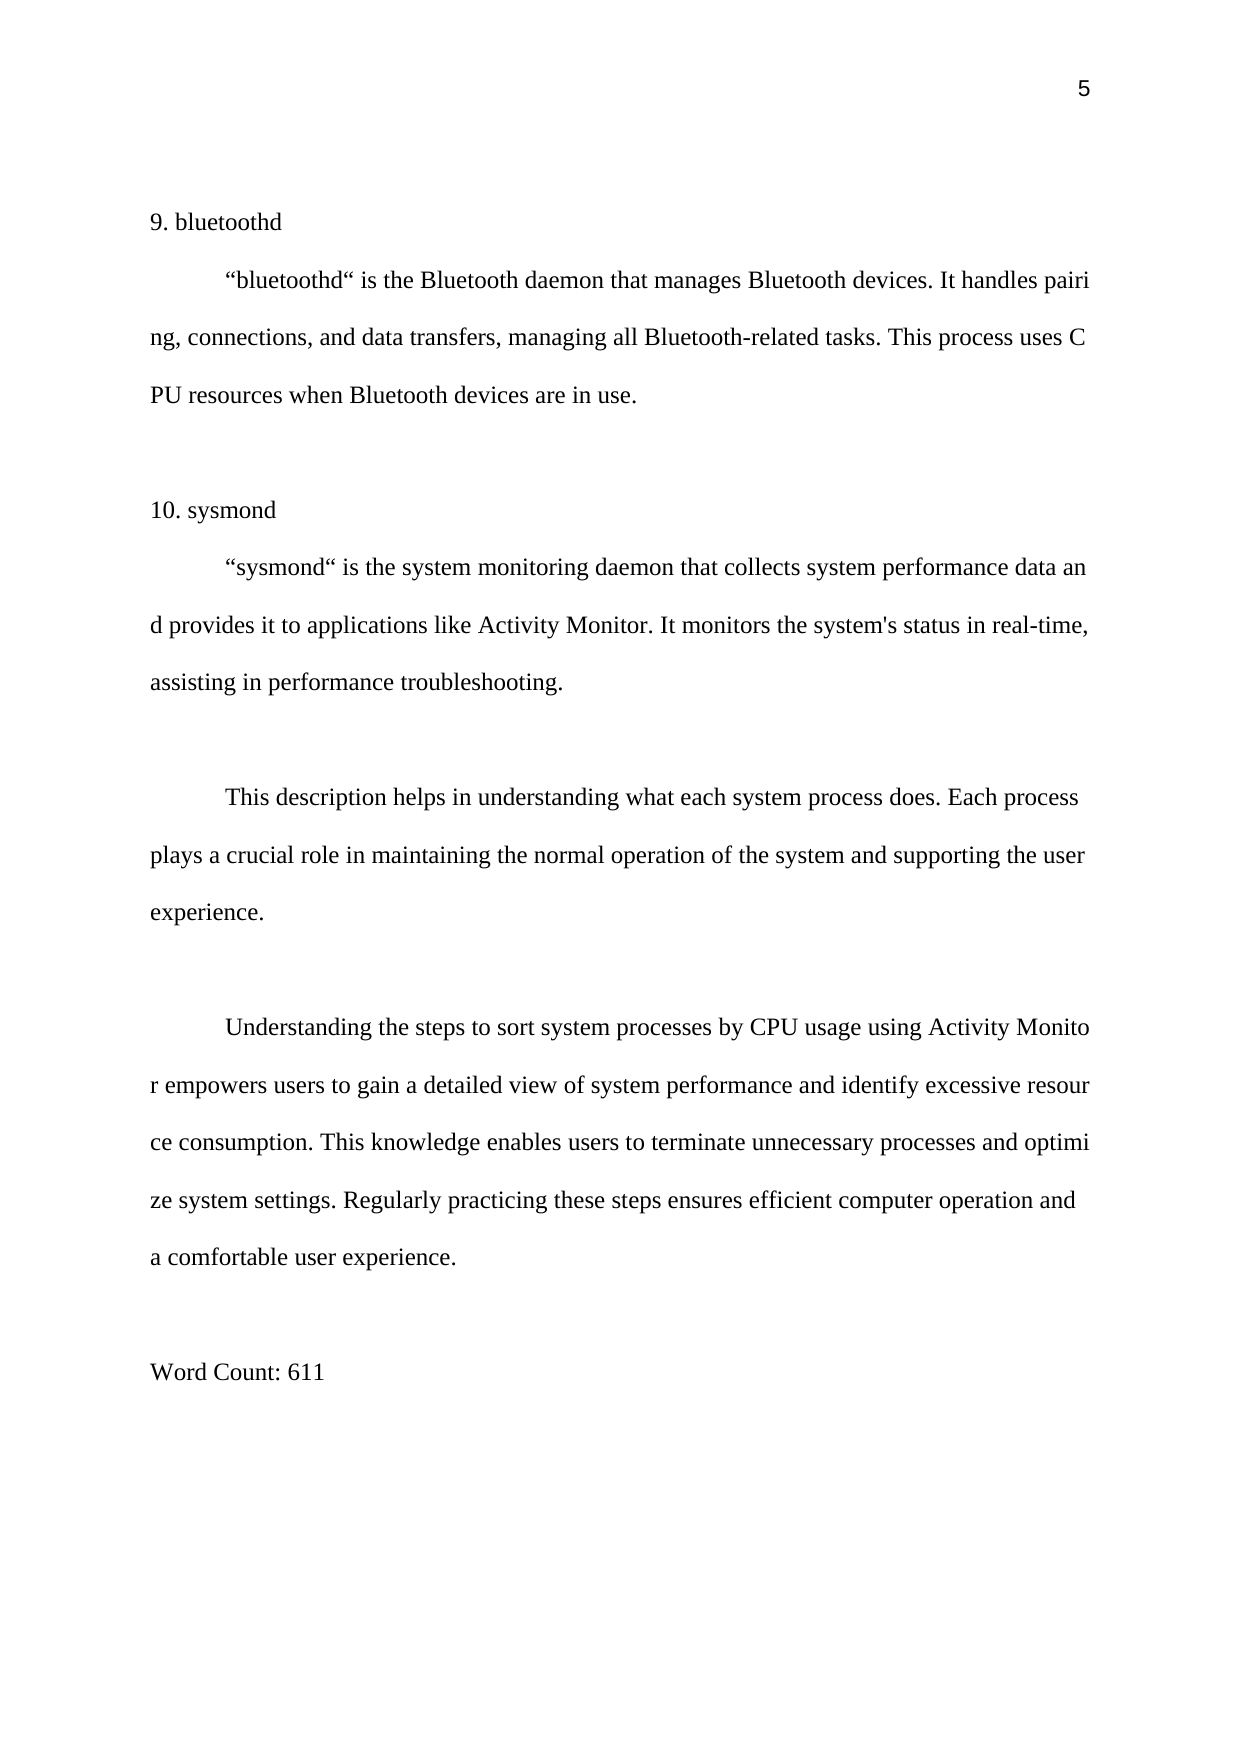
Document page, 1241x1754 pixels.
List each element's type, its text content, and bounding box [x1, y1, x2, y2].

text “sysmond“ is the system monitoring daemon that collects system performance data and provides it to applications like Activity Monitor. It monitors the system's status in real-time, assisting in performance troubleshooting. [150, 552, 1090, 696]
text This description helps in understanding what each system process does. Each process plays a crucial role in maintaining the normal operation of the system and supporting the user experience. [150, 782, 1090, 926]
text 9. bluetoothd [150, 207, 1090, 236]
text Understanding the steps to sort system processes by CPU usage using Activity Monitor empowers users to gain a detailed view of system performance and identify excessive resource consumption. This knowledge enables users to terminate unnecessary processes and optimize system settings. Regularly practicing these steps ensures efficient computer operation and a comfortable user experience. [150, 1012, 1090, 1271]
text Word Count: 611 [150, 1357, 1090, 1386]
text “bluetoothd“ is the Bluetooth daemon that manages Bluetooth devices. It handles pairing, connections, and data transfers, managing all Bluetooth-related tasks. This process uses CPU resources when Bluetooth devices are in use. [150, 265, 1090, 409]
text 10. sysmond [150, 495, 1090, 524]
